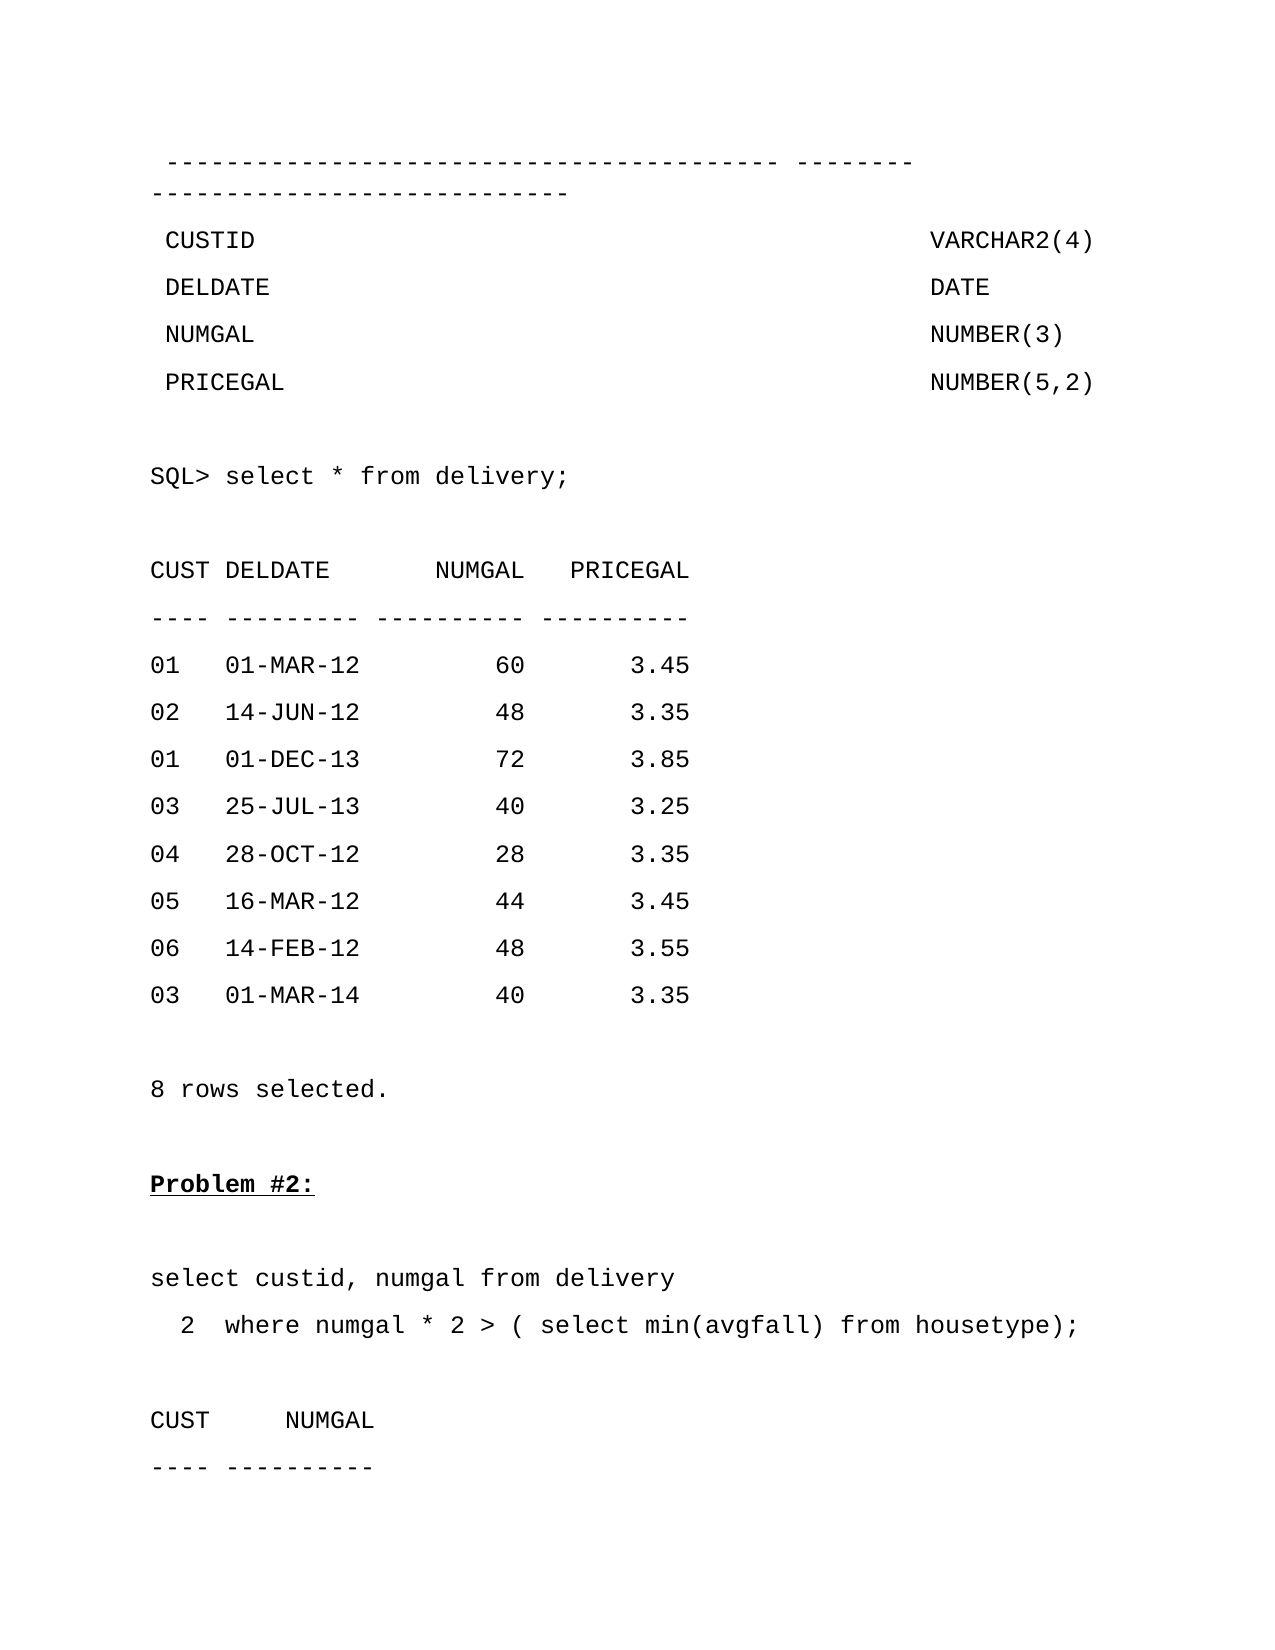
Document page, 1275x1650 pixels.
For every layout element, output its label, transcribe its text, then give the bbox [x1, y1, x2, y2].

text SQL> select * from delivery; [150, 464, 1125, 492]
text CUST DELDATE NUMGAL PRICEGAL [150, 558, 1125, 586]
text NUMGAL NUMBER(3) [150, 322, 1125, 350]
text PRICEGAL NUMBER(5,2) [150, 369, 1125, 398]
text Problem #2: [150, 1171, 1125, 1200]
text 06 14-FEB-12 48 3.55 [150, 936, 1125, 964]
text 04 28-OCT-12 28 3.35 [150, 841, 1125, 869]
text 01 01-MAR-12 60 3.45 [150, 652, 1125, 681]
text ----------------------------------------- -------- ---------------------------- [150, 150, 1125, 209]
text select custid, numgal from delivery [150, 1266, 1125, 1294]
text CUST NUMGAL [150, 1407, 1125, 1436]
text 03 25-JUL-13 40 3.25 [150, 794, 1125, 822]
text ---- ---------- [150, 1454, 1125, 1483]
text ---- --------- ---------- ---------- [150, 605, 1125, 633]
text 01 01-DEC-13 72 3.85 [150, 747, 1125, 775]
text 02 14-JUN-12 48 3.35 [150, 699, 1125, 728]
text 05 16-MAR-12 44 3.45 [150, 888, 1125, 917]
text 03 01-MAR-14 40 3.35 [150, 983, 1125, 1011]
text DELDATE DATE [150, 275, 1125, 303]
text 2 where numgal * 2 > ( select min(avgfall) from housetype); [150, 1313, 1125, 1341]
text 8 rows selected. [150, 1077, 1125, 1105]
text CUSTID VARCHAR2(4) [150, 228, 1125, 256]
